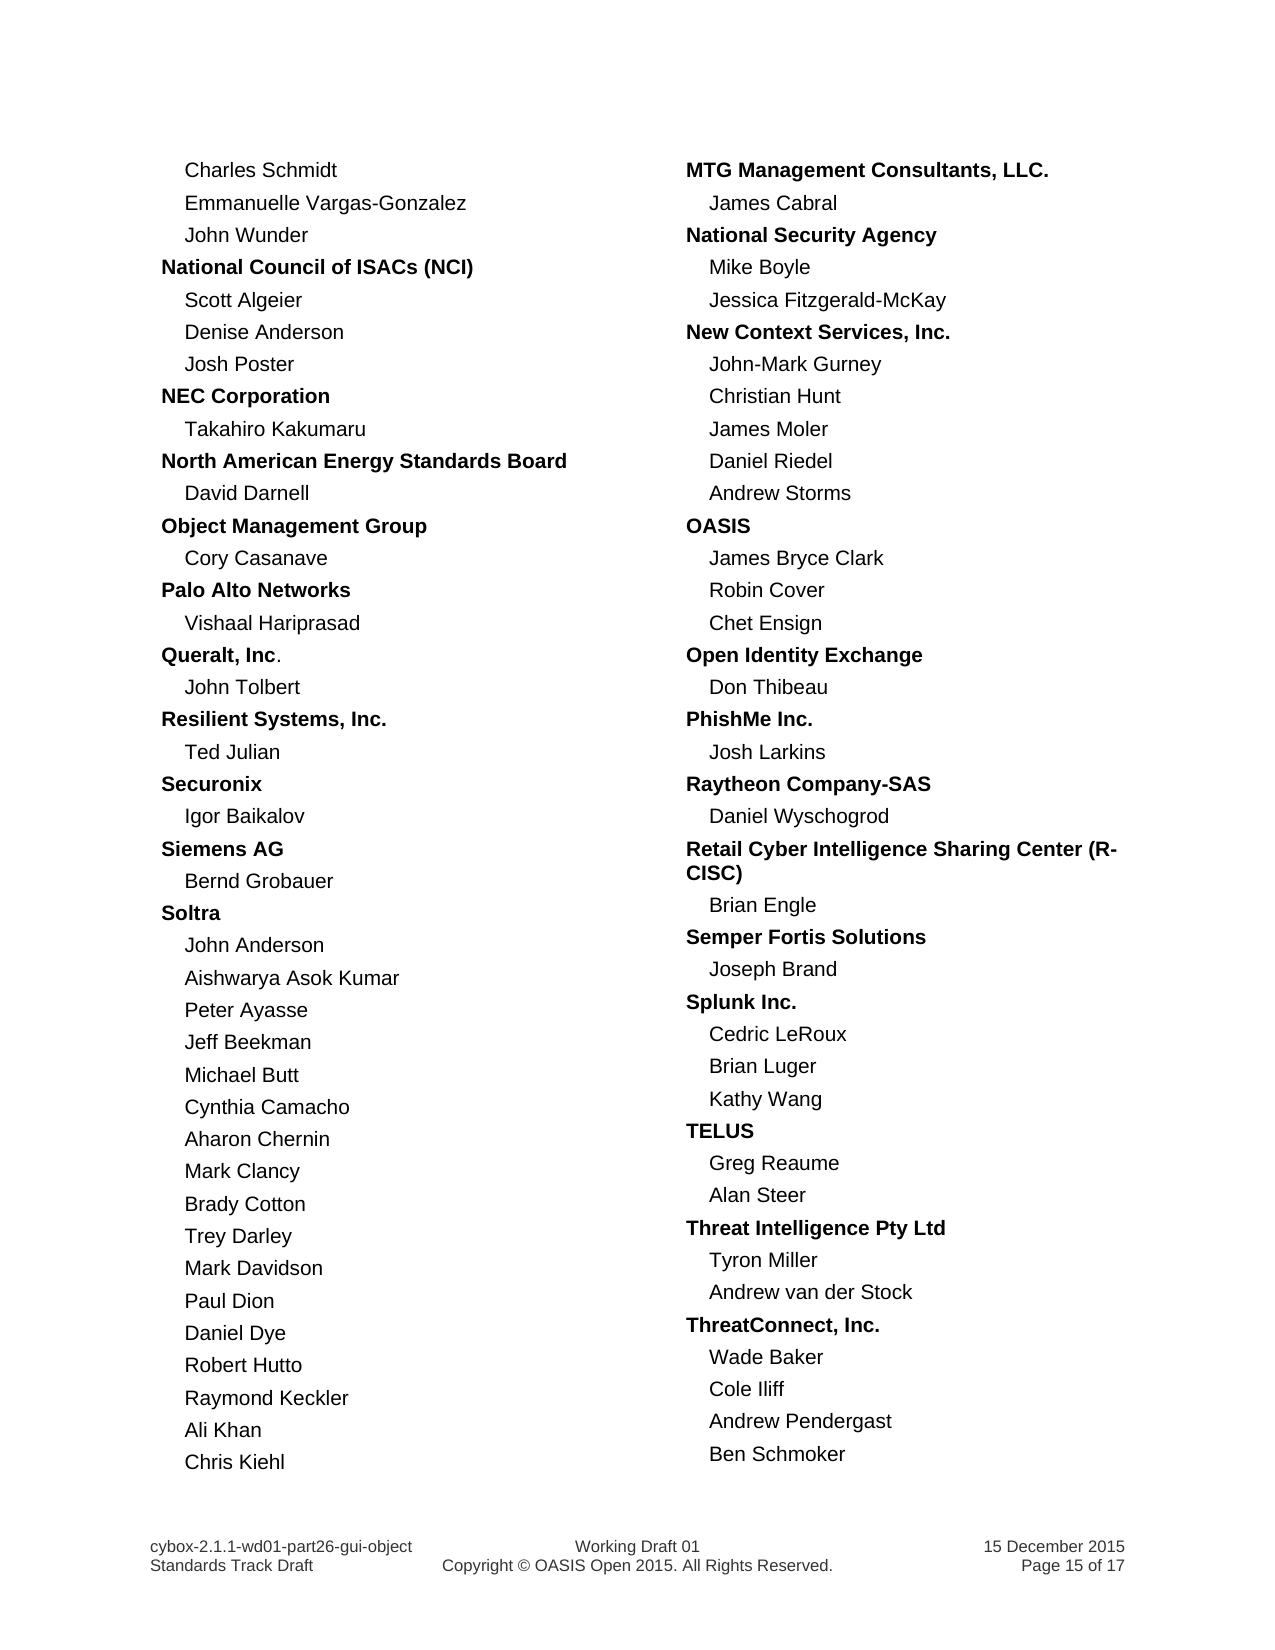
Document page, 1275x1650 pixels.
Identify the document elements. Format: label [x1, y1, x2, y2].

table_header [675, 150, 1134, 1482]
table_header [150, 150, 674, 1482]
